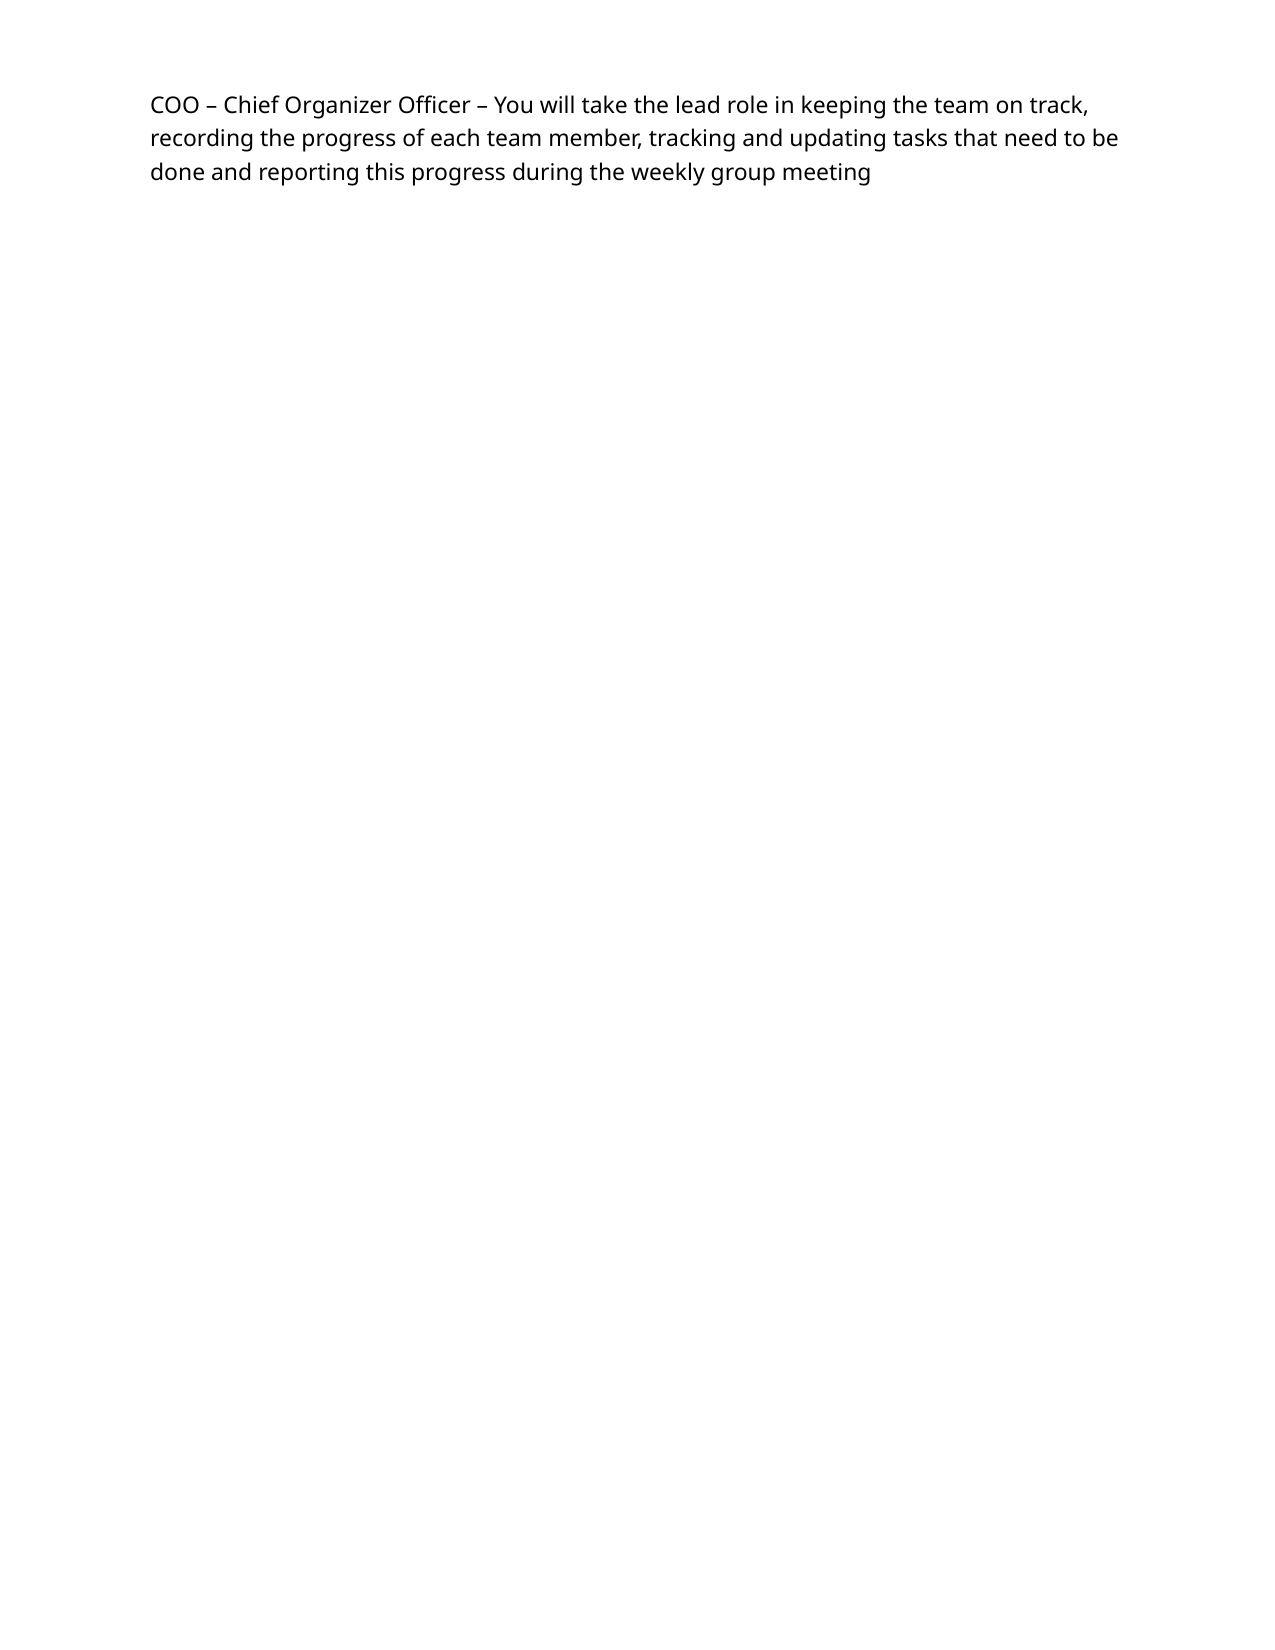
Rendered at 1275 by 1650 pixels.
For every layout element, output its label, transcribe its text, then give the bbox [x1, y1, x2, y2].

text COO – Chief Organizer Officer – You will take the lead role in keeping the team on track, recording the progress of each team member, tracking and updating tasks that need to be done and reporting this progress during the weekly group meeting [150, 89, 1125, 187]
